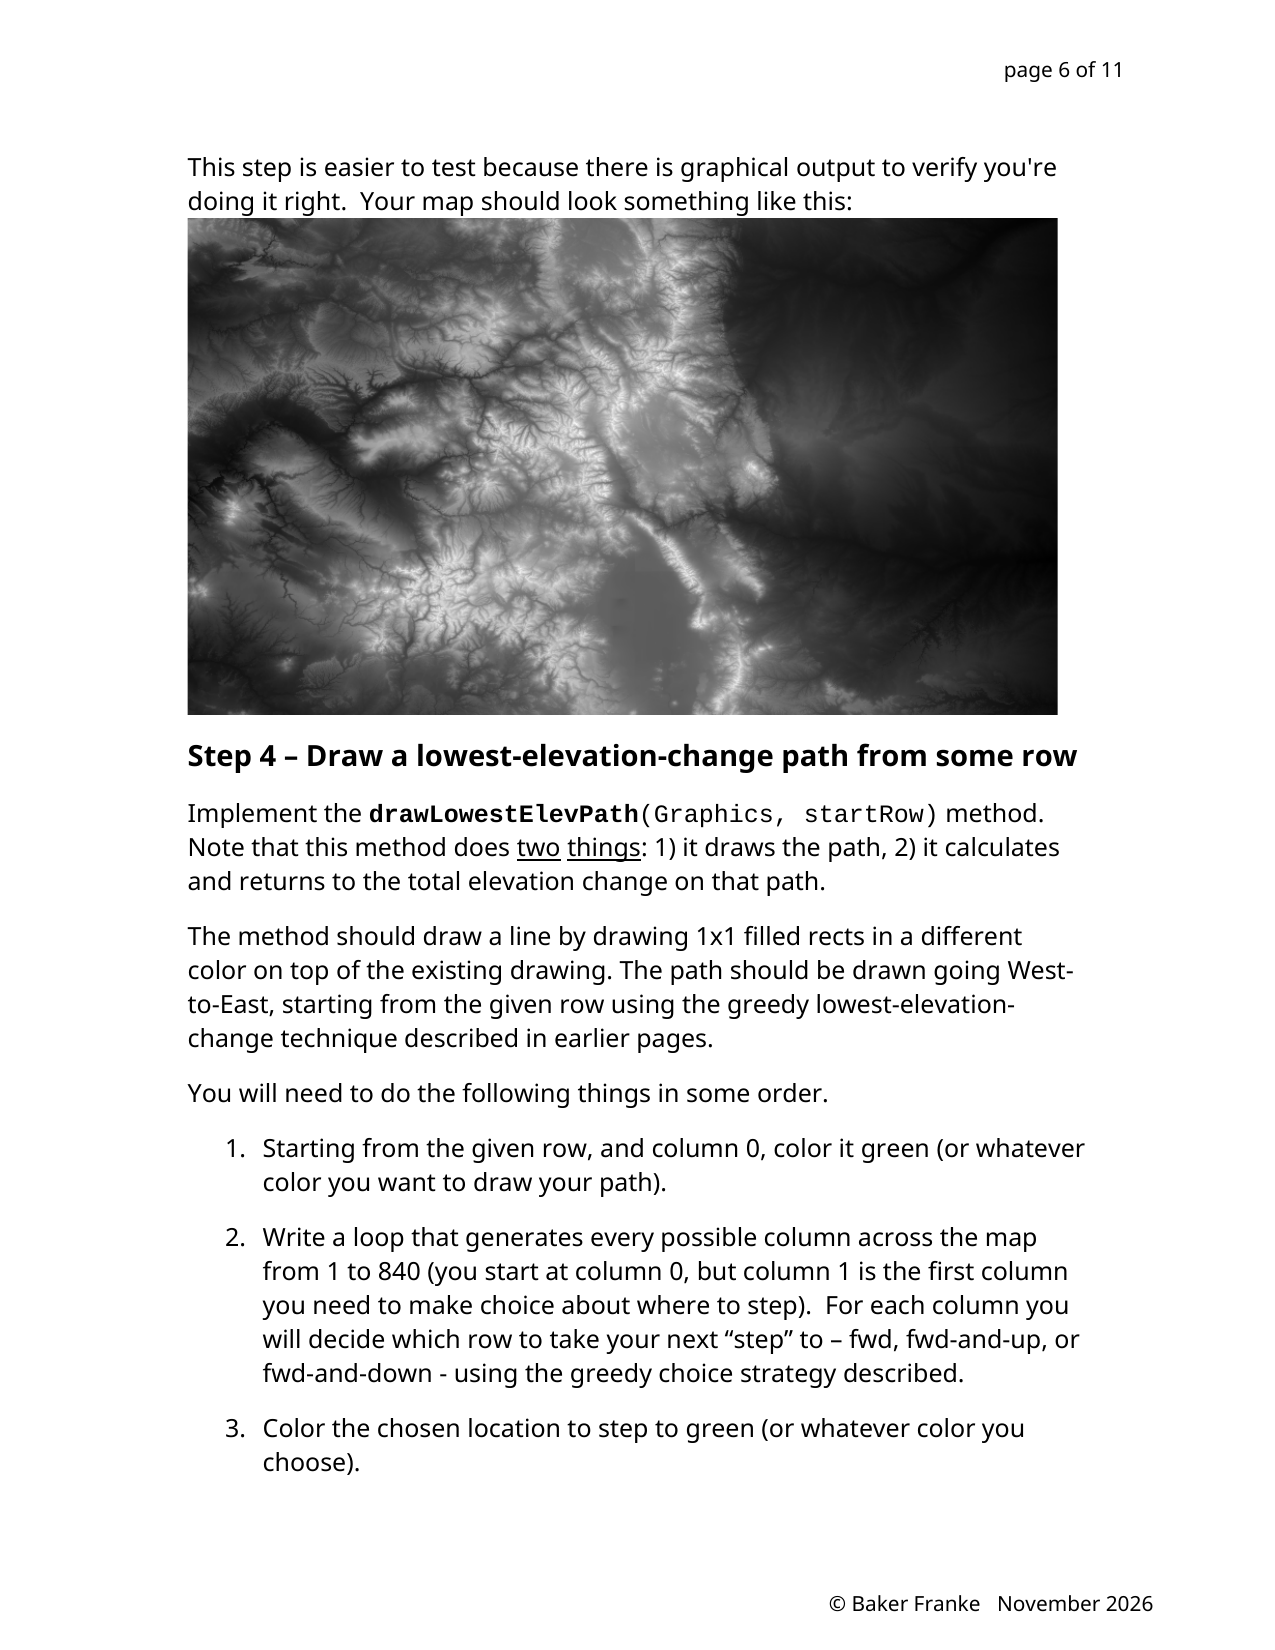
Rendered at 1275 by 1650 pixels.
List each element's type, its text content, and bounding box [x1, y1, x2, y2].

text The method should draw a line by drawing 1x1 filled rects in a different color on top of the existing drawing. The path should be drawn going West-to-East, starting from the given row using the greedy lowest-elevation-change technique described in earlier pages. [187, 919, 1087, 1055]
text Step 4 – Draw a lowest-elevation-change path from some row [187, 735, 1087, 775]
text Implement the drawLowestElevPath(Graphics, startRow) method. Note that this method does two things: 1) it draws the path, 2) it calculates and returns to the total elevation change on that path. [187, 796, 1087, 898]
list Write a loop that generates every possible column across the map from 1 to 840 (you start at column 0, but column 1 is the first column you need to make choice about where to step). For each column you will decide which row to take your next “step” to – fwd, fwd-and-up, or fwd-and-down - using the greedy choice strategy described. [225, 1220, 1087, 1390]
text You will need to do the following things in some order. [187, 1076, 1087, 1110]
list Starting from the given row, and column 0, color it green (or whatever color you want to draw your path). [225, 1131, 1087, 1199]
picture [187, 218, 1058, 715]
list Color the chosen location to step to green (or whatever color you choose). [225, 1411, 1087, 1479]
